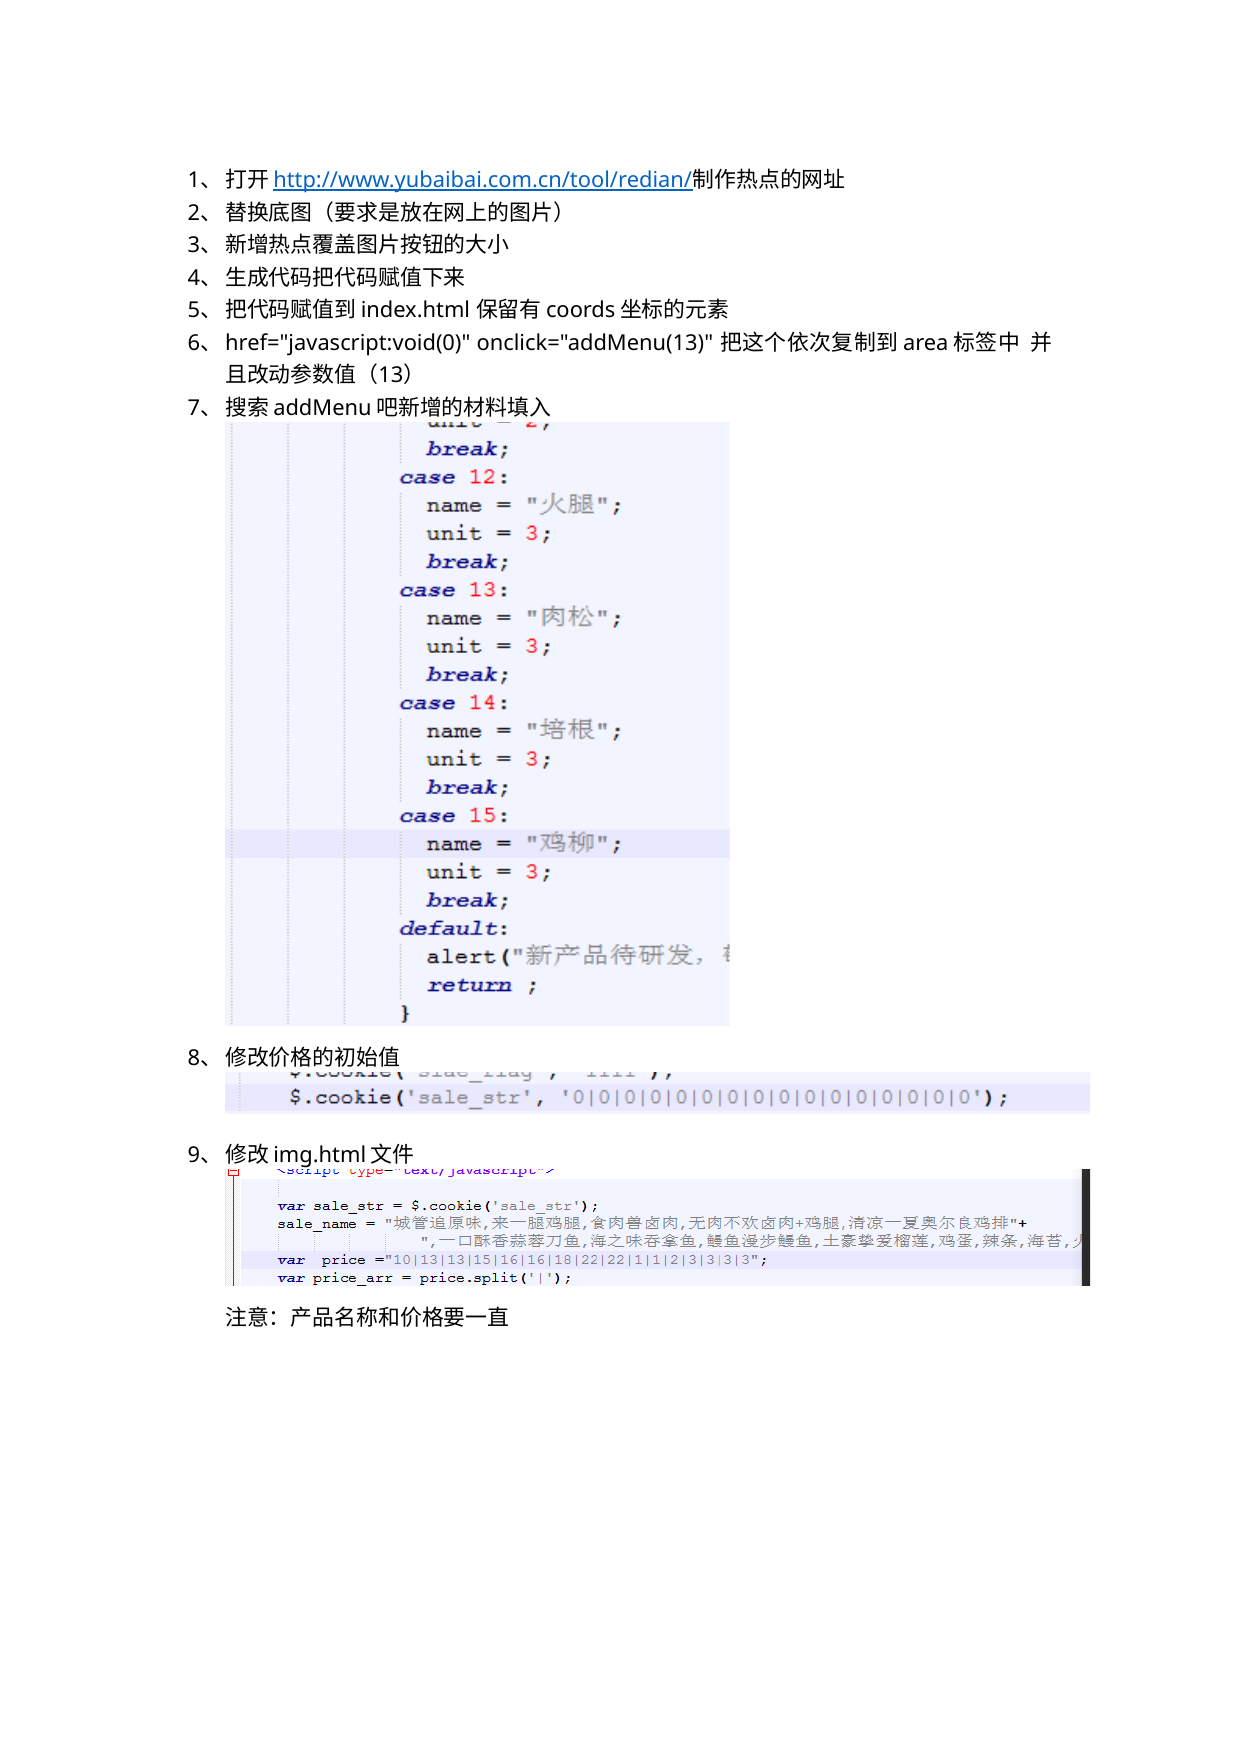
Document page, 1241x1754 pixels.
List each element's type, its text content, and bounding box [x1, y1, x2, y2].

list 修改价格的初始值 [187, 1039, 1053, 1072]
list 替换底图（要求是放在网上的图片） [187, 194, 1053, 227]
list 把代码赋值到index.html 保留有coords坐标的元素 [187, 292, 1053, 324]
list 打开http://www.yubaibai.com.cn/tool/redian/制作热点的网址 [187, 162, 1053, 194]
text 注意：产品名称和价格要一直 [187, 1299, 1053, 1332]
picture [225, 422, 730, 1026]
list 搜索addMenu吧新增的材料填入 [187, 389, 1053, 422]
picture [225, 1072, 1091, 1114]
list 修改img.html文件 [187, 1137, 1053, 1169]
picture [225, 1169, 1091, 1286]
list href="javascript:void(0)" onclick="addMenu(13)" 把这个依次复制到area标签中 并且改动参数值（13） [187, 324, 1053, 389]
list 生成代码把代码赋值下来 [187, 259, 1053, 292]
list 新增热点覆盖图片按钮的大小 [187, 227, 1053, 259]
